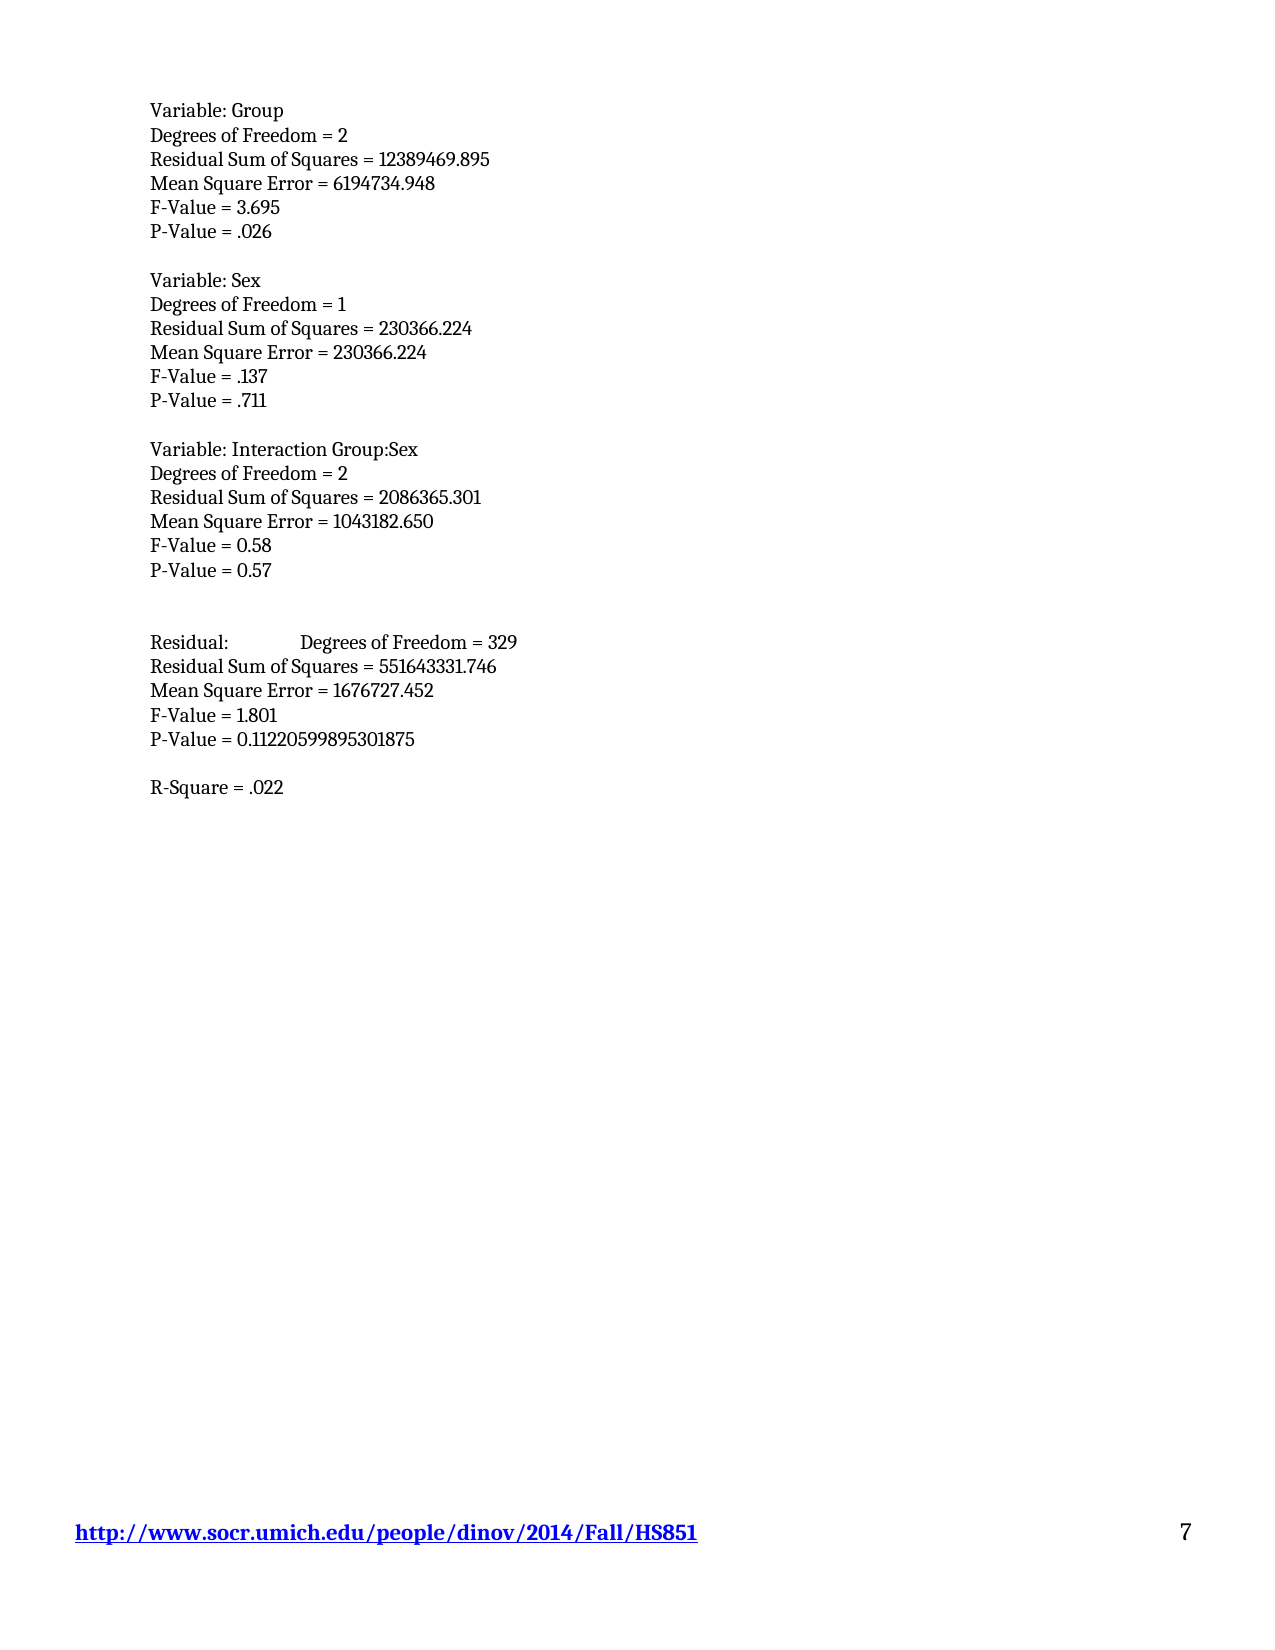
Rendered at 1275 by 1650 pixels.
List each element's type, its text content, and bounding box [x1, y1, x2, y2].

text Variable: Sex [75, 268, 1200, 292]
text Residual: Degrees of Freedom = 329 [75, 631, 1200, 655]
text Mean Square Error = 230366.224 [75, 341, 1200, 365]
text P-Value = .026 [75, 220, 1200, 244]
text Mean Square Error = 1043182.650 [75, 510, 1200, 534]
text F-Value = 3.695 [75, 196, 1200, 220]
text F-Value = 0.58 [75, 534, 1200, 558]
text Degrees of Freedom = 2 [75, 123, 1200, 147]
text Mean Square Error = 1676727.452 [75, 679, 1200, 703]
text Residual Sum of Squares = 12389469.895 [75, 147, 1200, 171]
text Variable: Group [75, 99, 1200, 123]
text P-Value = 0.11220599895301875 [75, 727, 1200, 751]
text Residual Sum of Squares = 2086365.301 [75, 486, 1200, 510]
text P-Value = 0.57 [75, 558, 1200, 582]
text P-Value = .711 [75, 389, 1200, 413]
text R-Square = .022 [75, 776, 1200, 800]
text Mean Square Error = 6194734.948 [75, 172, 1200, 196]
text Variable: Interaction Group:Sex [75, 437, 1200, 461]
text Degrees of Freedom = 1 [75, 292, 1200, 316]
text Residual Sum of Squares = 551643331.746 [75, 655, 1200, 679]
text F-Value = .137 [75, 365, 1200, 389]
text Degrees of Freedom = 2 [75, 462, 1200, 486]
text F-Value = 1.801 [75, 703, 1200, 727]
text Residual Sum of Squares = 230366.224 [75, 317, 1200, 341]
